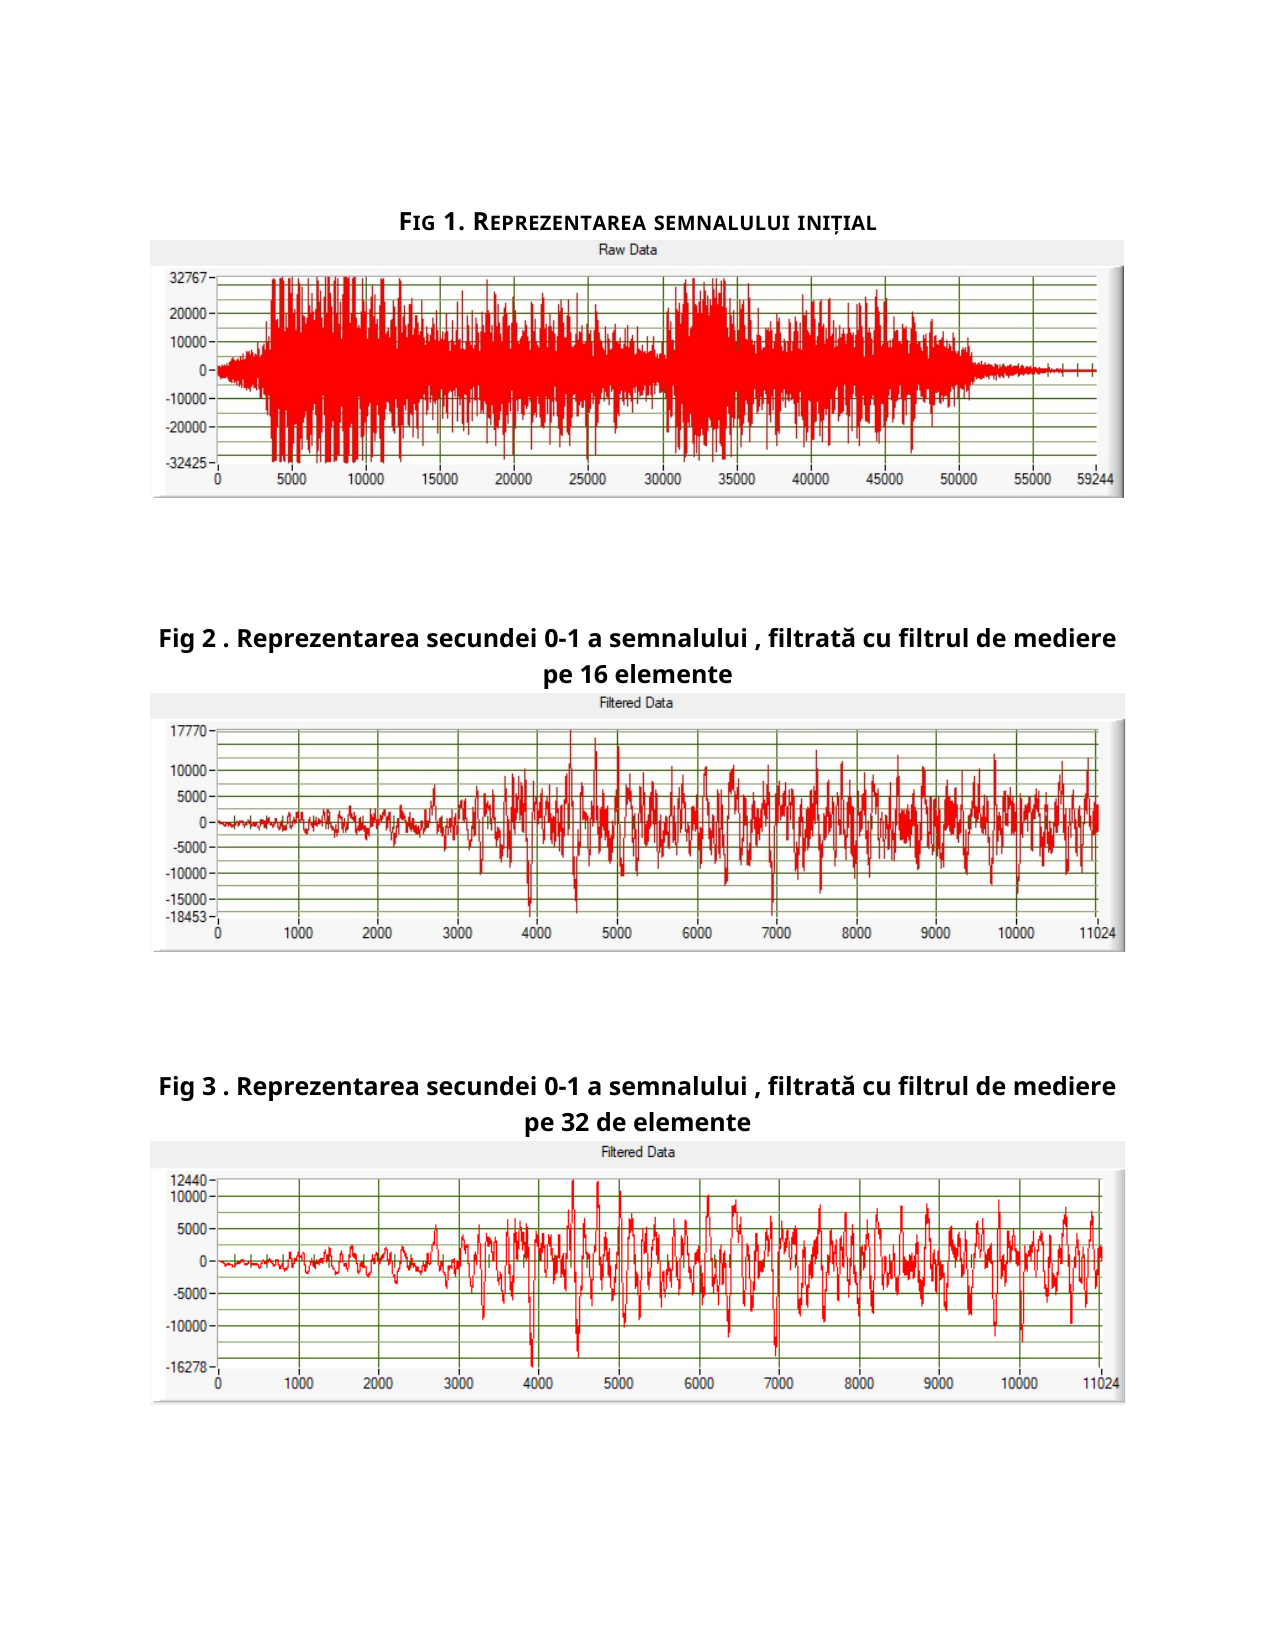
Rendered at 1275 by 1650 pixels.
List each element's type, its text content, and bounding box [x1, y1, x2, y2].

picture [150, 693, 1125, 952]
picture [150, 1141, 1125, 1405]
subtitle Fig 2 . Reprezentarea secundei 0-1 a semnalului , filtrată cu filtrul de mediere pe 16 elemente [150, 620, 1125, 691]
subtitle Fig 1. Reprezentarea semnalului inițial [150, 203, 1125, 237]
picture [150, 240, 1124, 498]
subtitle Fig 3 . Reprezentarea secundei 0-1 a semnalului , filtrată cu filtrul de mediere pe 32 de elemente [150, 1068, 1125, 1139]
